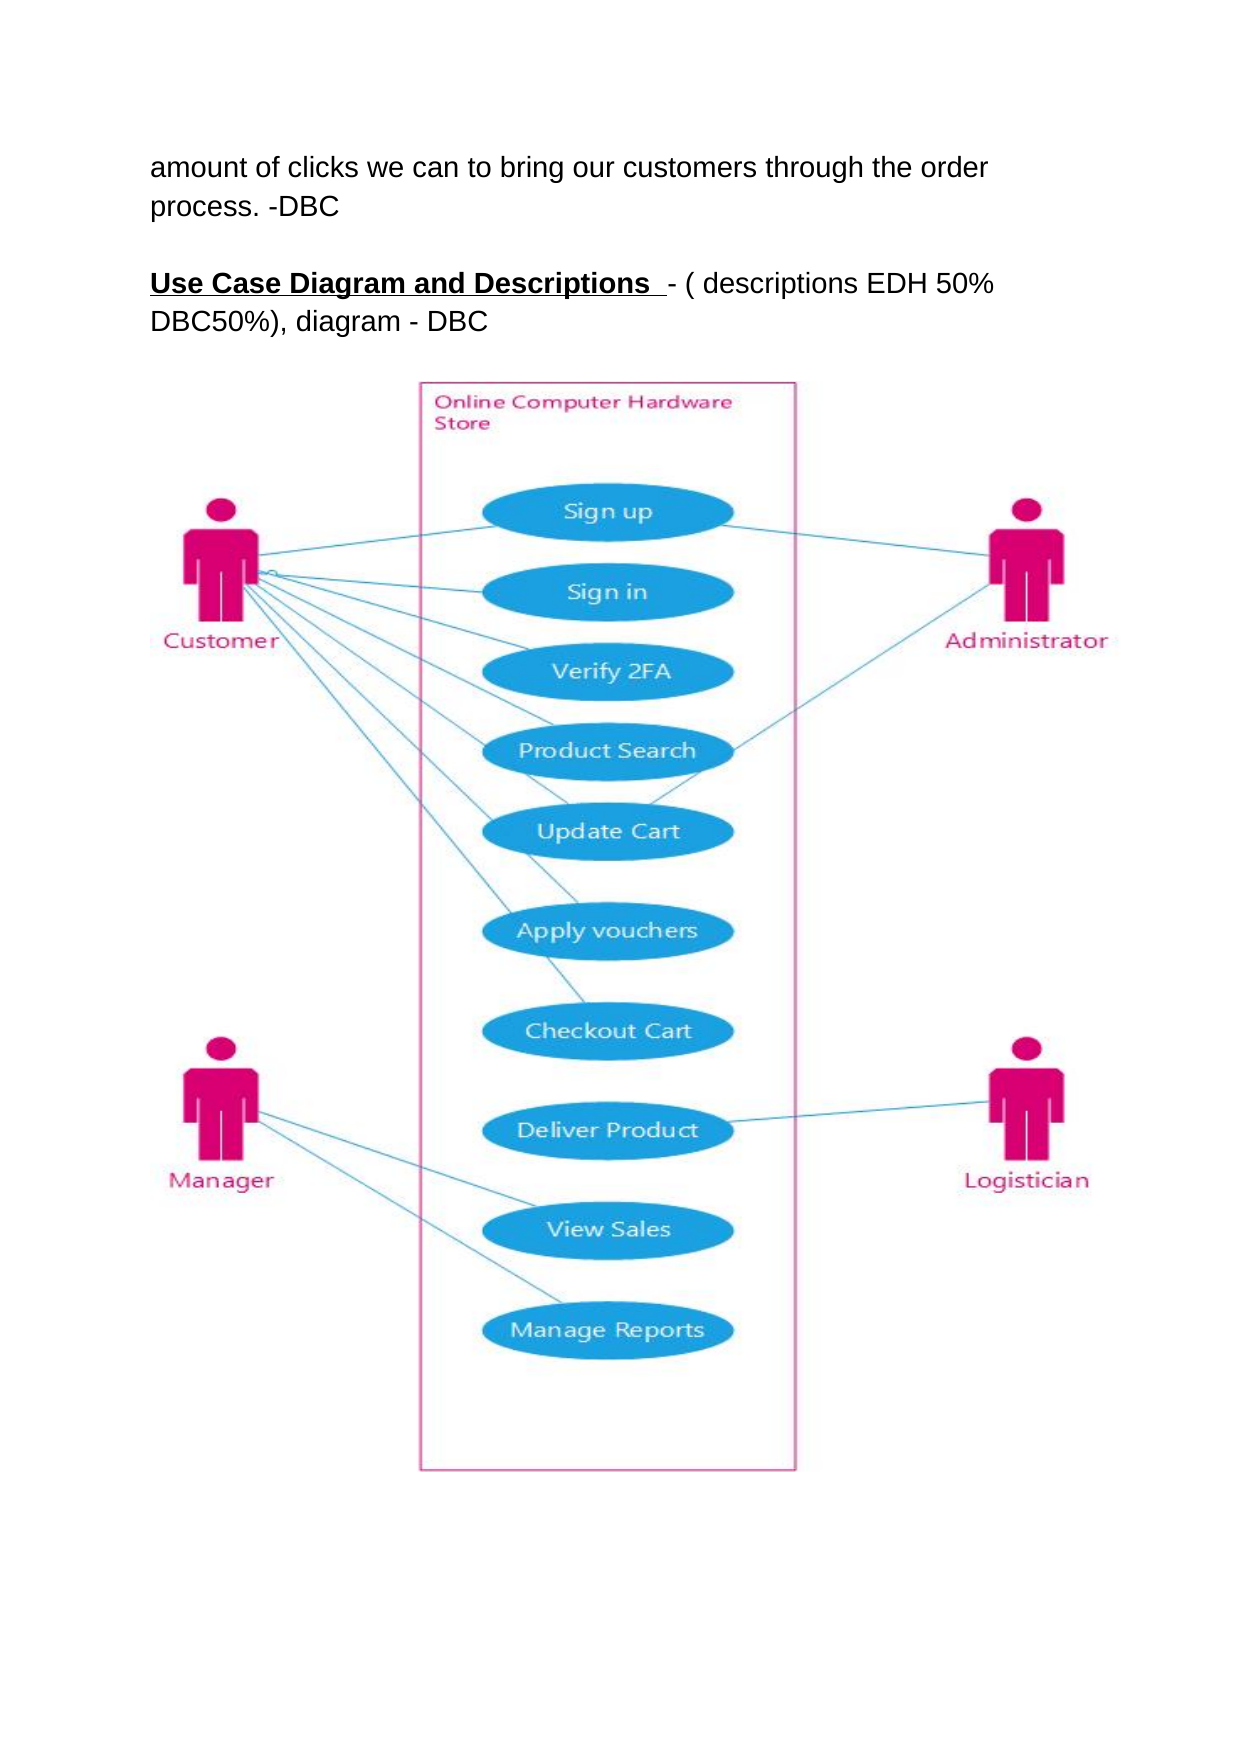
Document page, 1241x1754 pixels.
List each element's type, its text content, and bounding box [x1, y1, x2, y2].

picture [150, 381, 1122, 1472]
text Use Case Diagram and Descriptions - ( descriptions EDH 50% DBC50%), diagram - DBC [150, 266, 1090, 338]
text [150, 150, 1090, 222]
